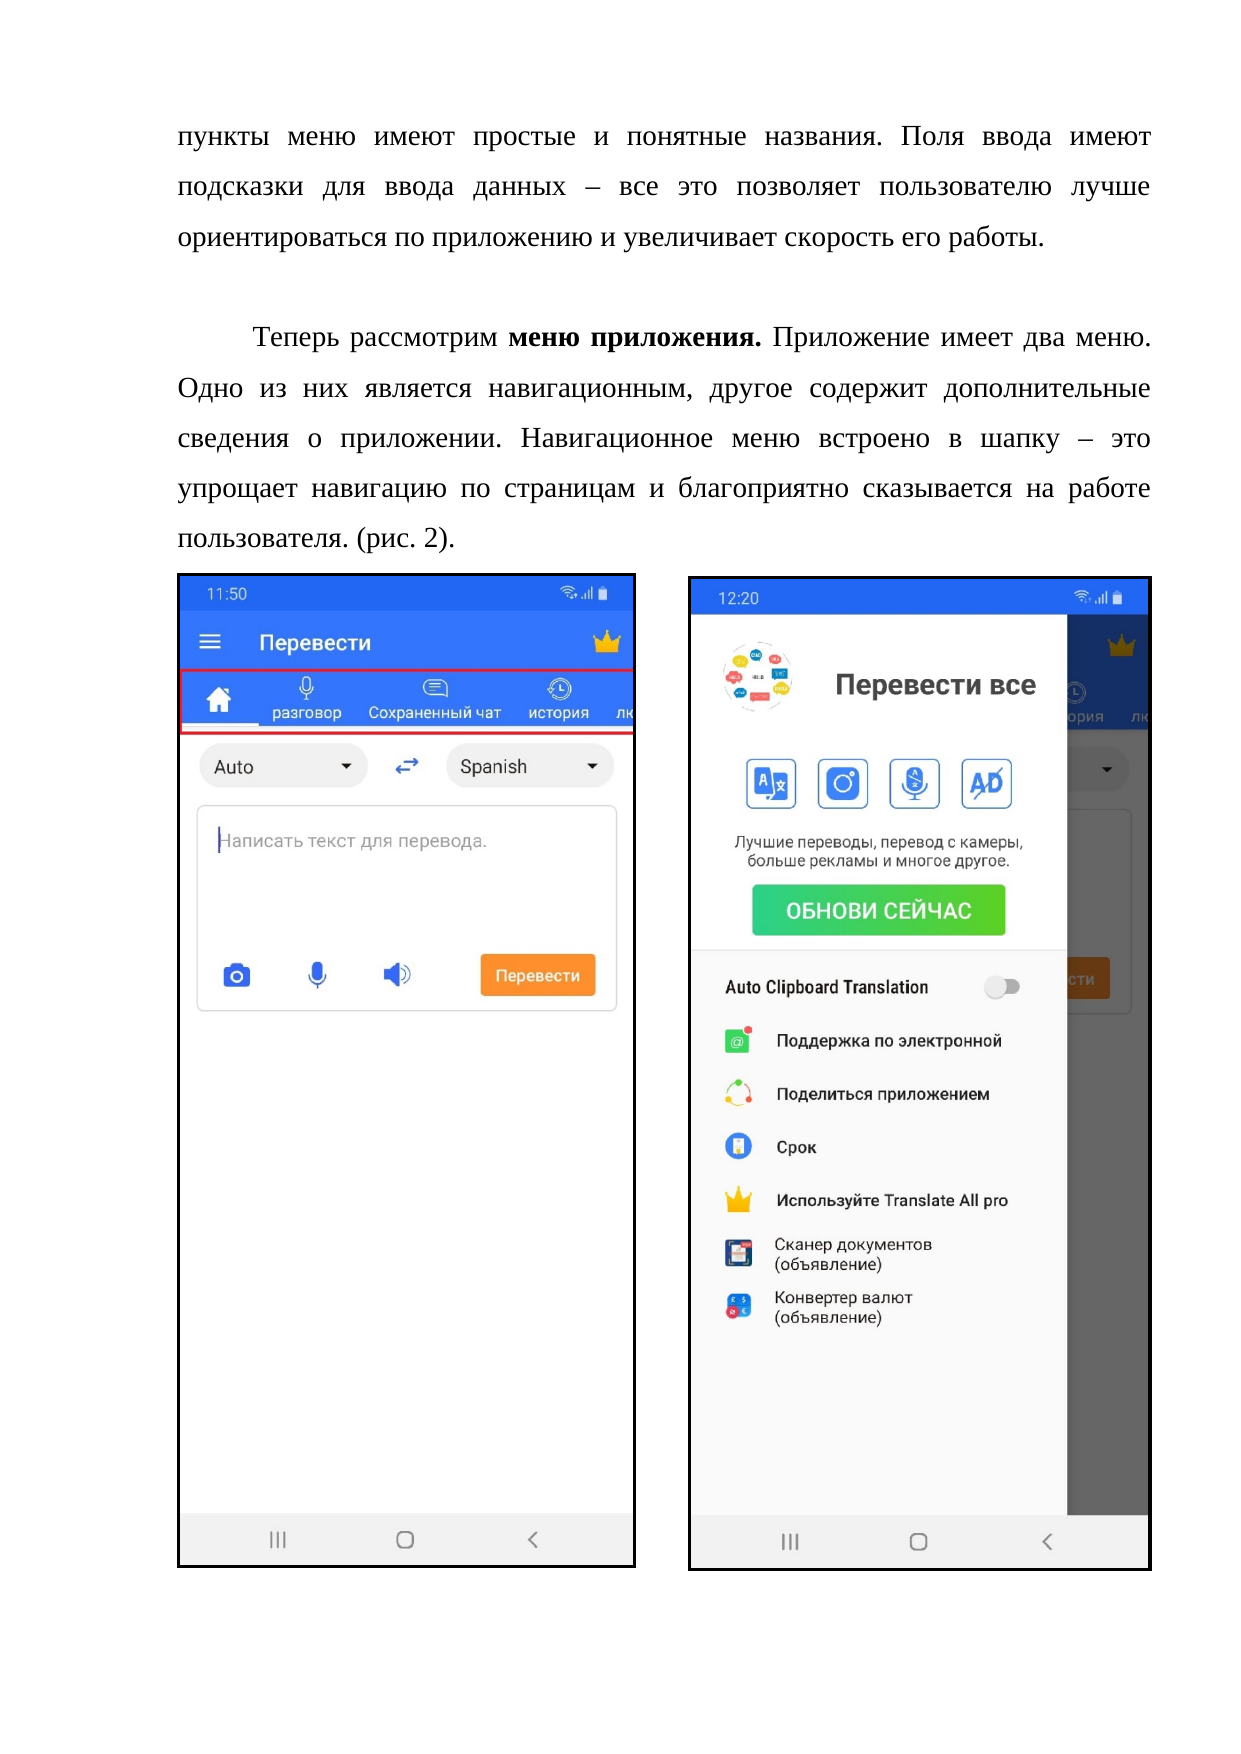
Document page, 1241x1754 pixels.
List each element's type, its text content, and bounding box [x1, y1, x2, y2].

picture [691, 579, 1148, 1566]
picture [180, 576, 633, 1564]
text Теперь рассмотрим меню приложения. Приложение имеет два меню. Одно из них является навигационным, другое содержит дополнительные сведения о приложении. Навигационное меню встроено в шапку – это упрощает навигацию по страницам и благоприятно сказывается на работе пользователя. (рис. 2). [177, 319, 1152, 554]
